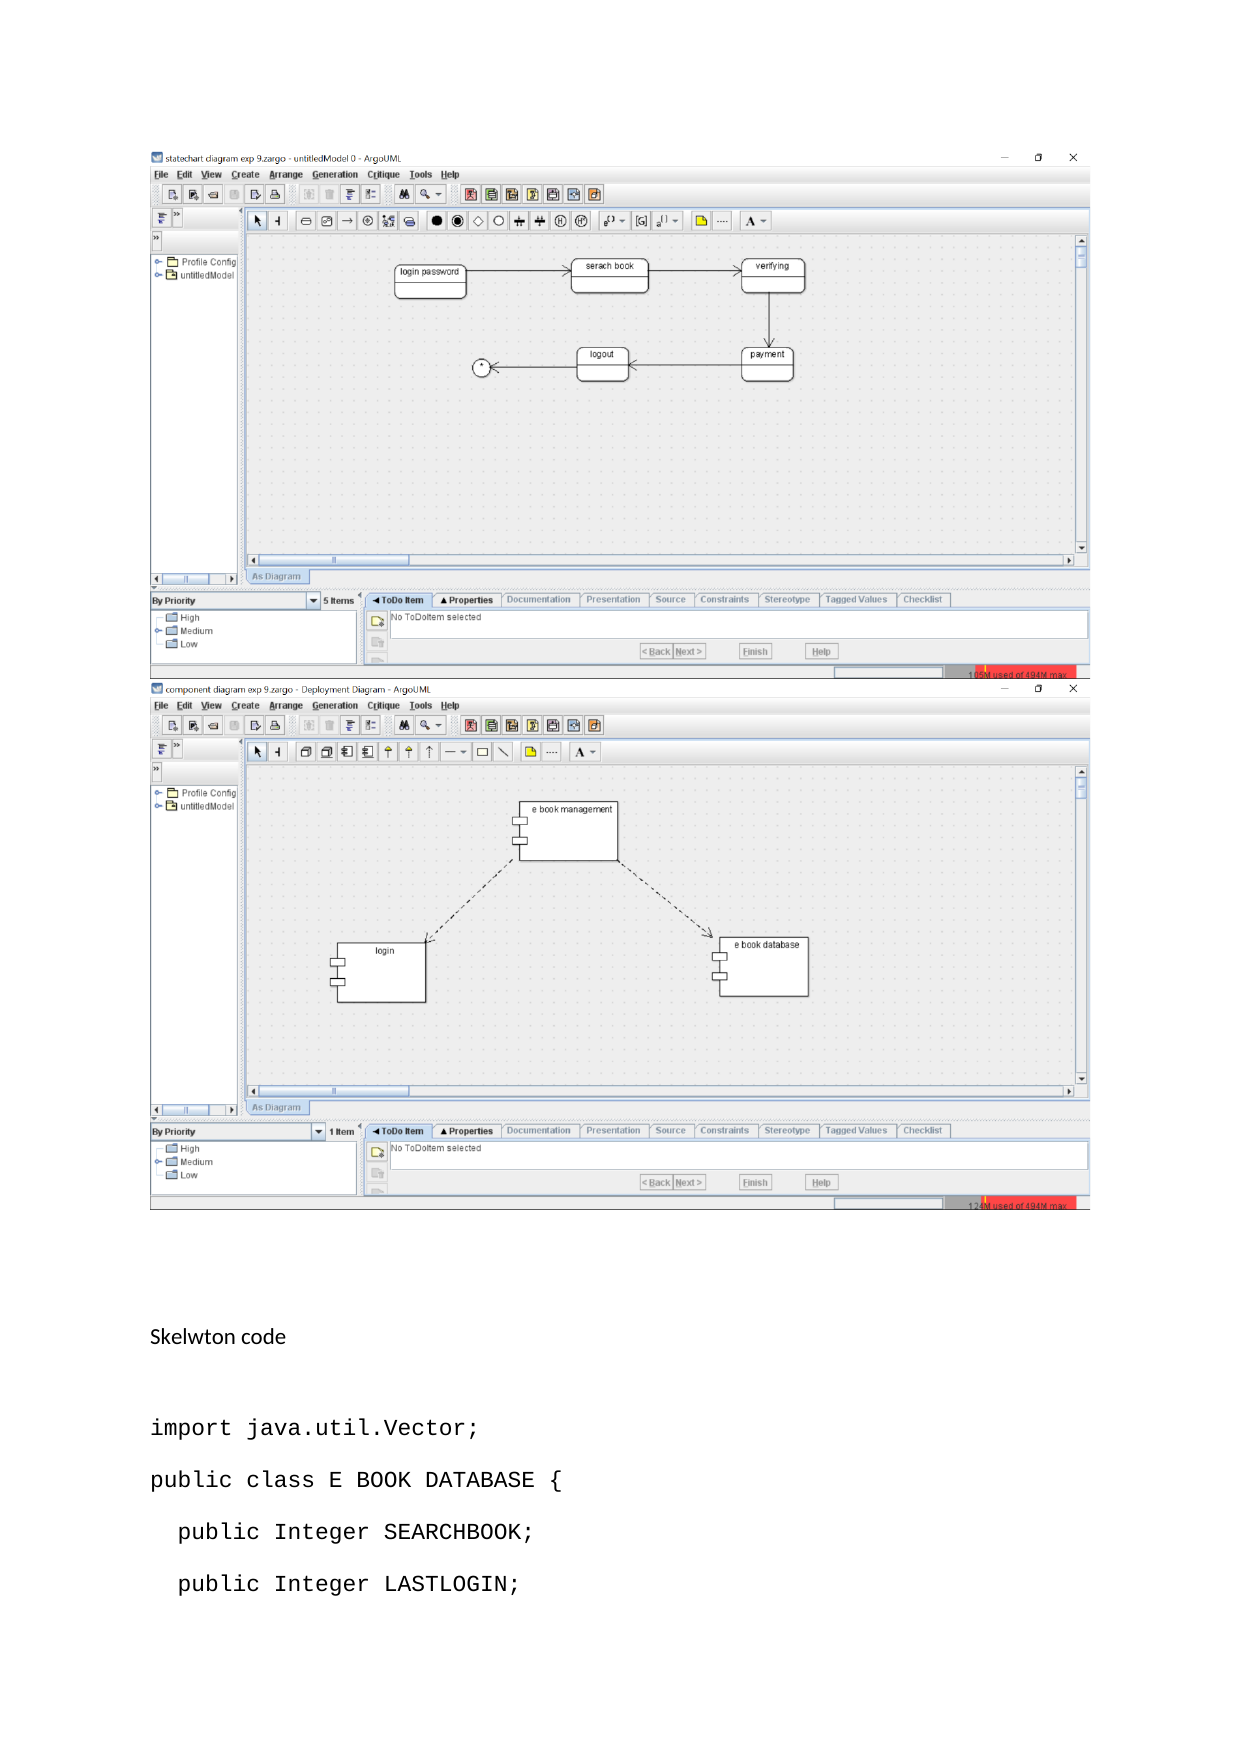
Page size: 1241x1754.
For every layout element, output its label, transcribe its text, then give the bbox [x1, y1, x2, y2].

text Skelwton code [150, 1322, 1090, 1351]
text import java.util.Vector; [150, 1416, 1090, 1442]
text public Integer LASTLOGIN; [150, 1572, 1090, 1598]
picture [150, 681, 1091, 1210]
text public Integer SEARCHBOOK; [150, 1520, 1090, 1546]
text public class E BOOK DATABASE { [150, 1468, 1090, 1494]
picture [150, 150, 1091, 679]
